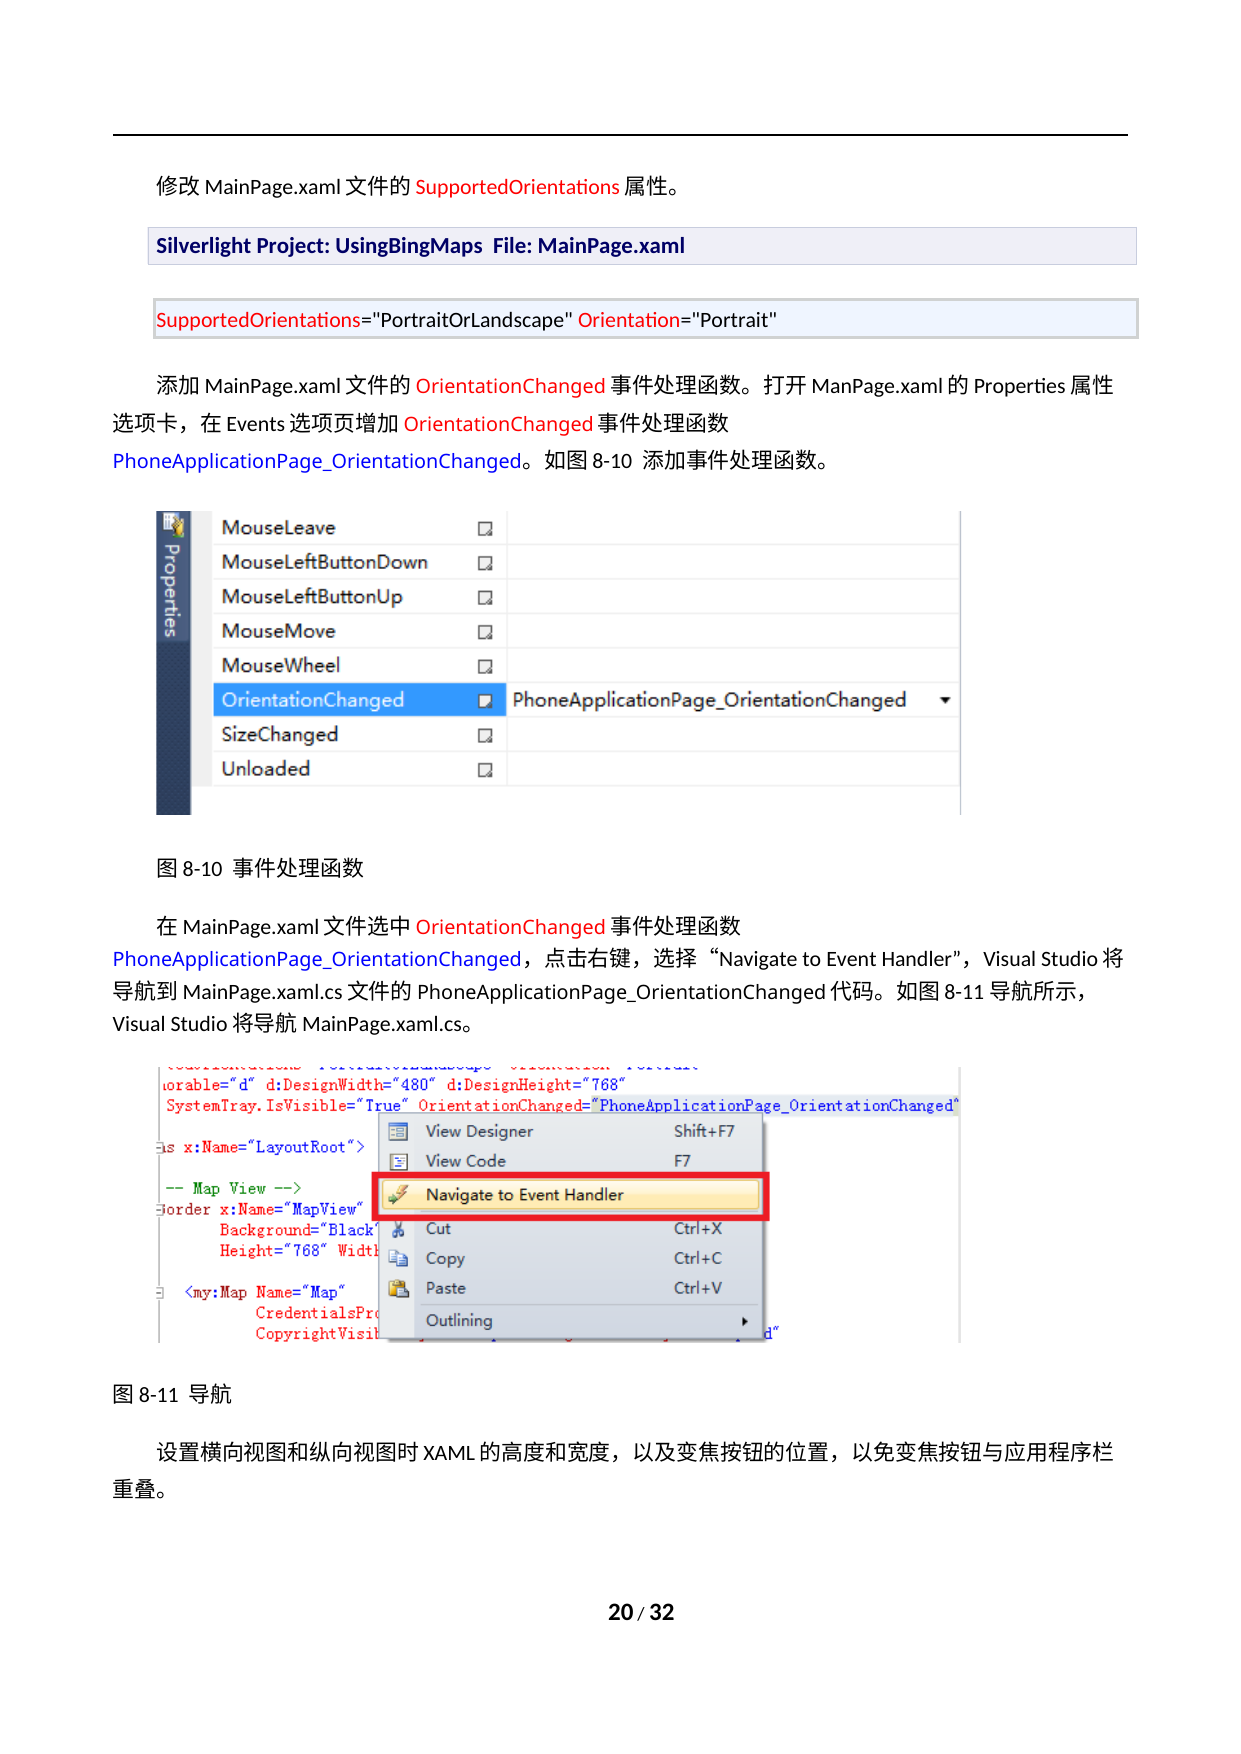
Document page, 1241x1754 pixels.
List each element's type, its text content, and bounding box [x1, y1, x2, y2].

text 修改MainPage.xaml文件的SupportedOrientations属性。 [112, 169, 1128, 201]
picture [156, 1067, 961, 1343]
text 设置横向视图和纵向视图时XAML的高度和宽度，以及变焦按钮的位置，以免变焦按钮与应用程序栏重叠。 [112, 1434, 1128, 1504]
text 图8-10 事件处理函数 [112, 850, 1128, 883]
text 在MainPage.xaml文件选中OrientationChanged事件处理函数PhoneApplicationPage_OrientationChanged，点击右键，选择“Navigate to Event Handler”，Visual Studio将导航到MainPage.xaml.cs文件的PhoneApplicationPage_OrientationChanged代码。如图8-11 导航所示，Visual Studio将导航MainPage.xaml.cs。 [112, 908, 1128, 1038]
text Silverlight Project: UsingBingMaps File: MainPage.xaml [149, 228, 1136, 264]
text SupportedOrientations="PortraitOrLandscape" Orientation="Portrait" [156, 301, 1136, 336]
text 添加MainPage.xaml文件的OrientationChanged事件处理函数。打开ManPage.xaml的Properties属性选项卡，在Events选项页增加OrientationChanged事件处理函数PhoneApplicationPage_OrientationChanged。如图8-10 添加事件处理函数。 [112, 368, 1128, 475]
text 图8-11 导航 [112, 1376, 1128, 1409]
picture [156, 511, 962, 815]
